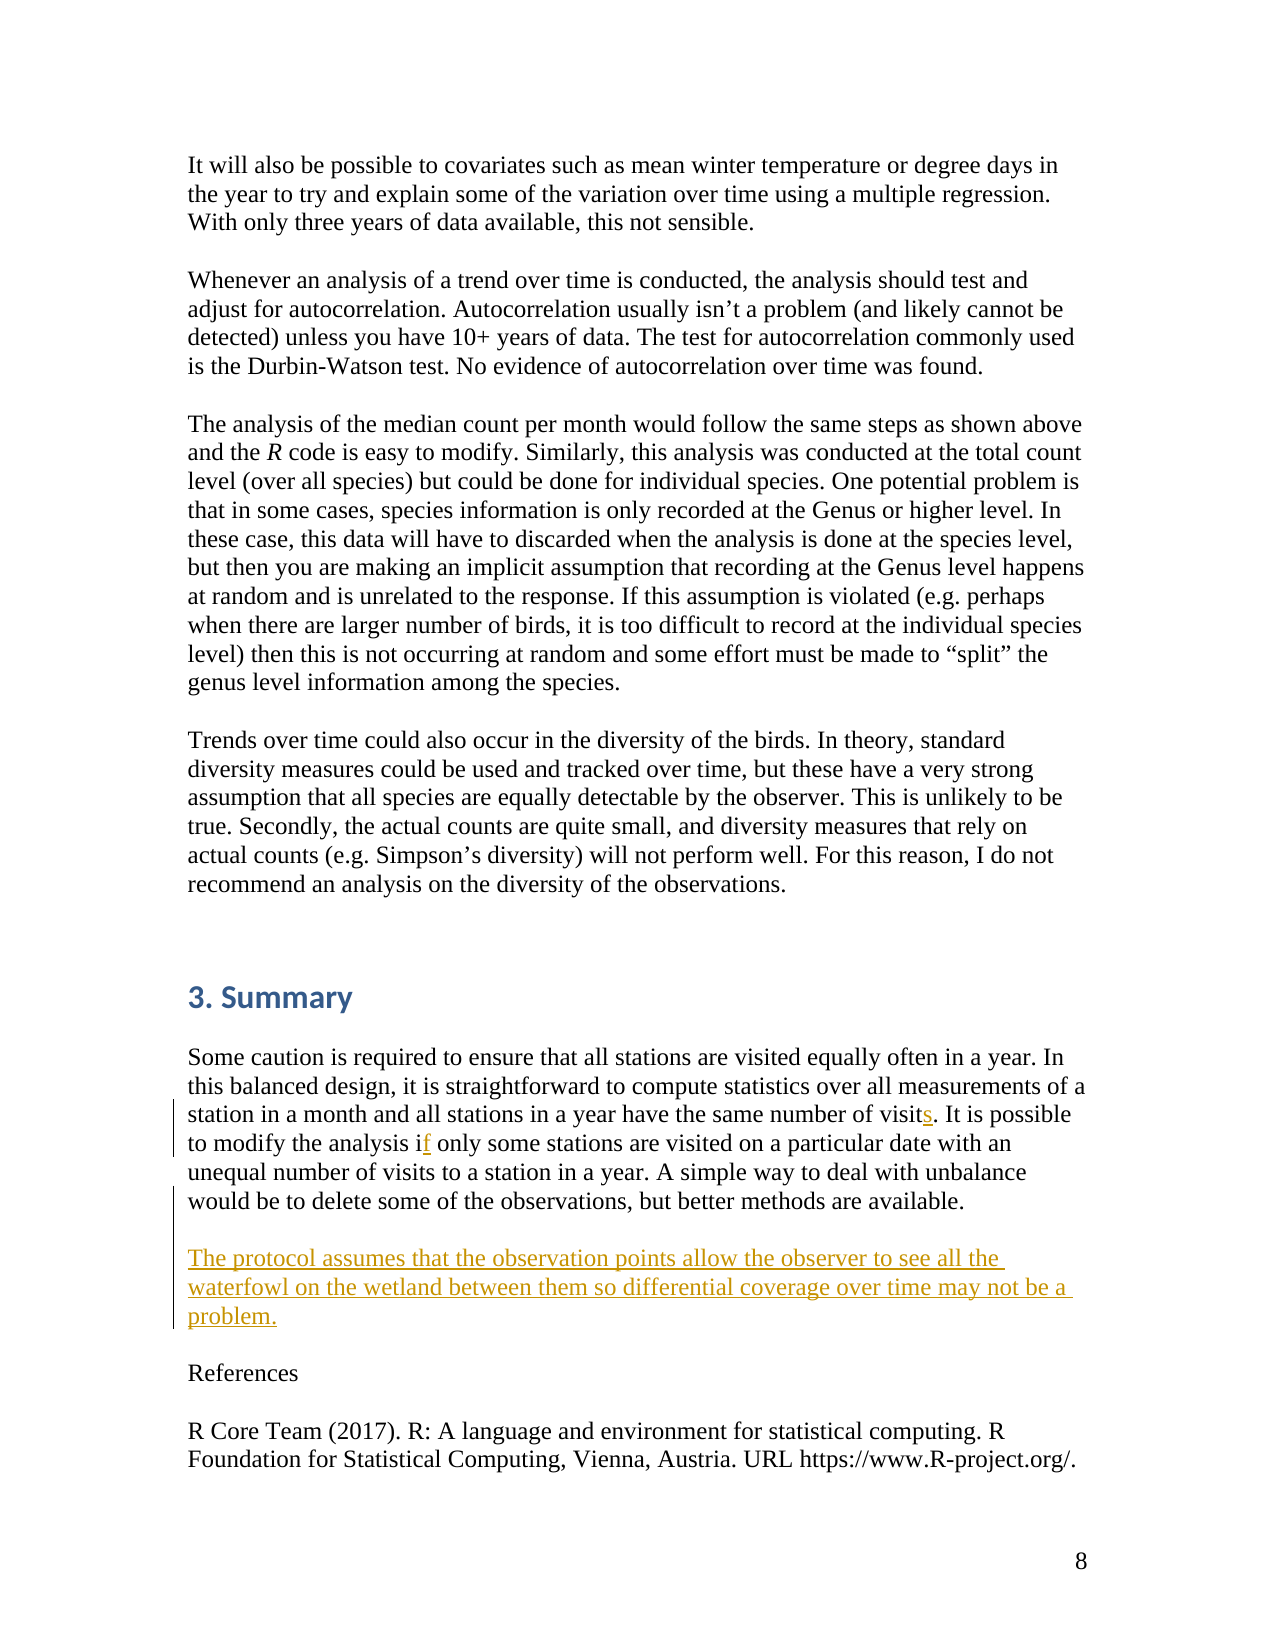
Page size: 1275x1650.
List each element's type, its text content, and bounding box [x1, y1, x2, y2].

text R Core Team (2017). R: A language and environment for statistical computing. R Foundation for Statistical Computing, Vienna, Austria. URL https://www.R-project.org/. [187, 1416, 1087, 1473]
text The analysis of the median count per month would follow the same steps as shown above and the R code is easy to modify. Similarly, this analysis was conducted at the total count level (over all species) but could be done for individual species. One potential problem is that in some cases, species information is only recorded at the Genus or higher level. In these case, this data will have to discarded when the analysis is done at the species level, but then you are making an implicit assumption that recording at the Genus level happens at random and is unrelated to the response. If this assumption is violated (e.g. perhaps when there are larger number of birds, it is too difficult to record at the individual species level) then this is not occurring at random and some effort must be made to “split” the genus level information among the species. [187, 409, 1087, 696]
list Whenever an analysis of a trend over time is conducted, the analysis should test and adjust for autocorrelation. Autocorrelation usually isn’t a problem (and likely cannot be detected) unless you have 10+ years of data. The test for autocorrelation commonly used is the Durbin-Watson test. No evidence of autocorrelation over time was found. [187, 265, 1087, 380]
list It will also be possible to covariates such as mean winter temperature or degree days in the year to try and explain some of the variation over time using a multiple regression. With only three years of data available, this not sensible. [187, 150, 1087, 236]
text References [187, 1358, 1087, 1387]
text Trends over time could also occur in the diversity of the birds. In theory, standard diversity measures could be used and tracked over time, but these have a very strong assumption that all species are equally detectable by the observer. This is unlikely to be true. Secondly, the actual counts are quite small, and diversity measures that rely on actual counts (e.g. Simpson’s diversity) will not perform well. For this reason, I do not recommend an analysis on the diversity of the observations. [187, 725, 1087, 897]
subtitle 3. Summary [187, 976, 1087, 1017]
list Some caution is required to ensure that all stations are visited equally often in a year. In this balanced design, it is straightforward to compute statistics over all measurements of a station in a month and all stations in a year have the same number of visit. It is possible to modify the analysis i only some stations are visited on a particular date with an unequal number of visits to a station in a year. A simple way to deal with unbalance would be to delete some of the observations, but better methods are available. [187, 1042, 1087, 1214]
